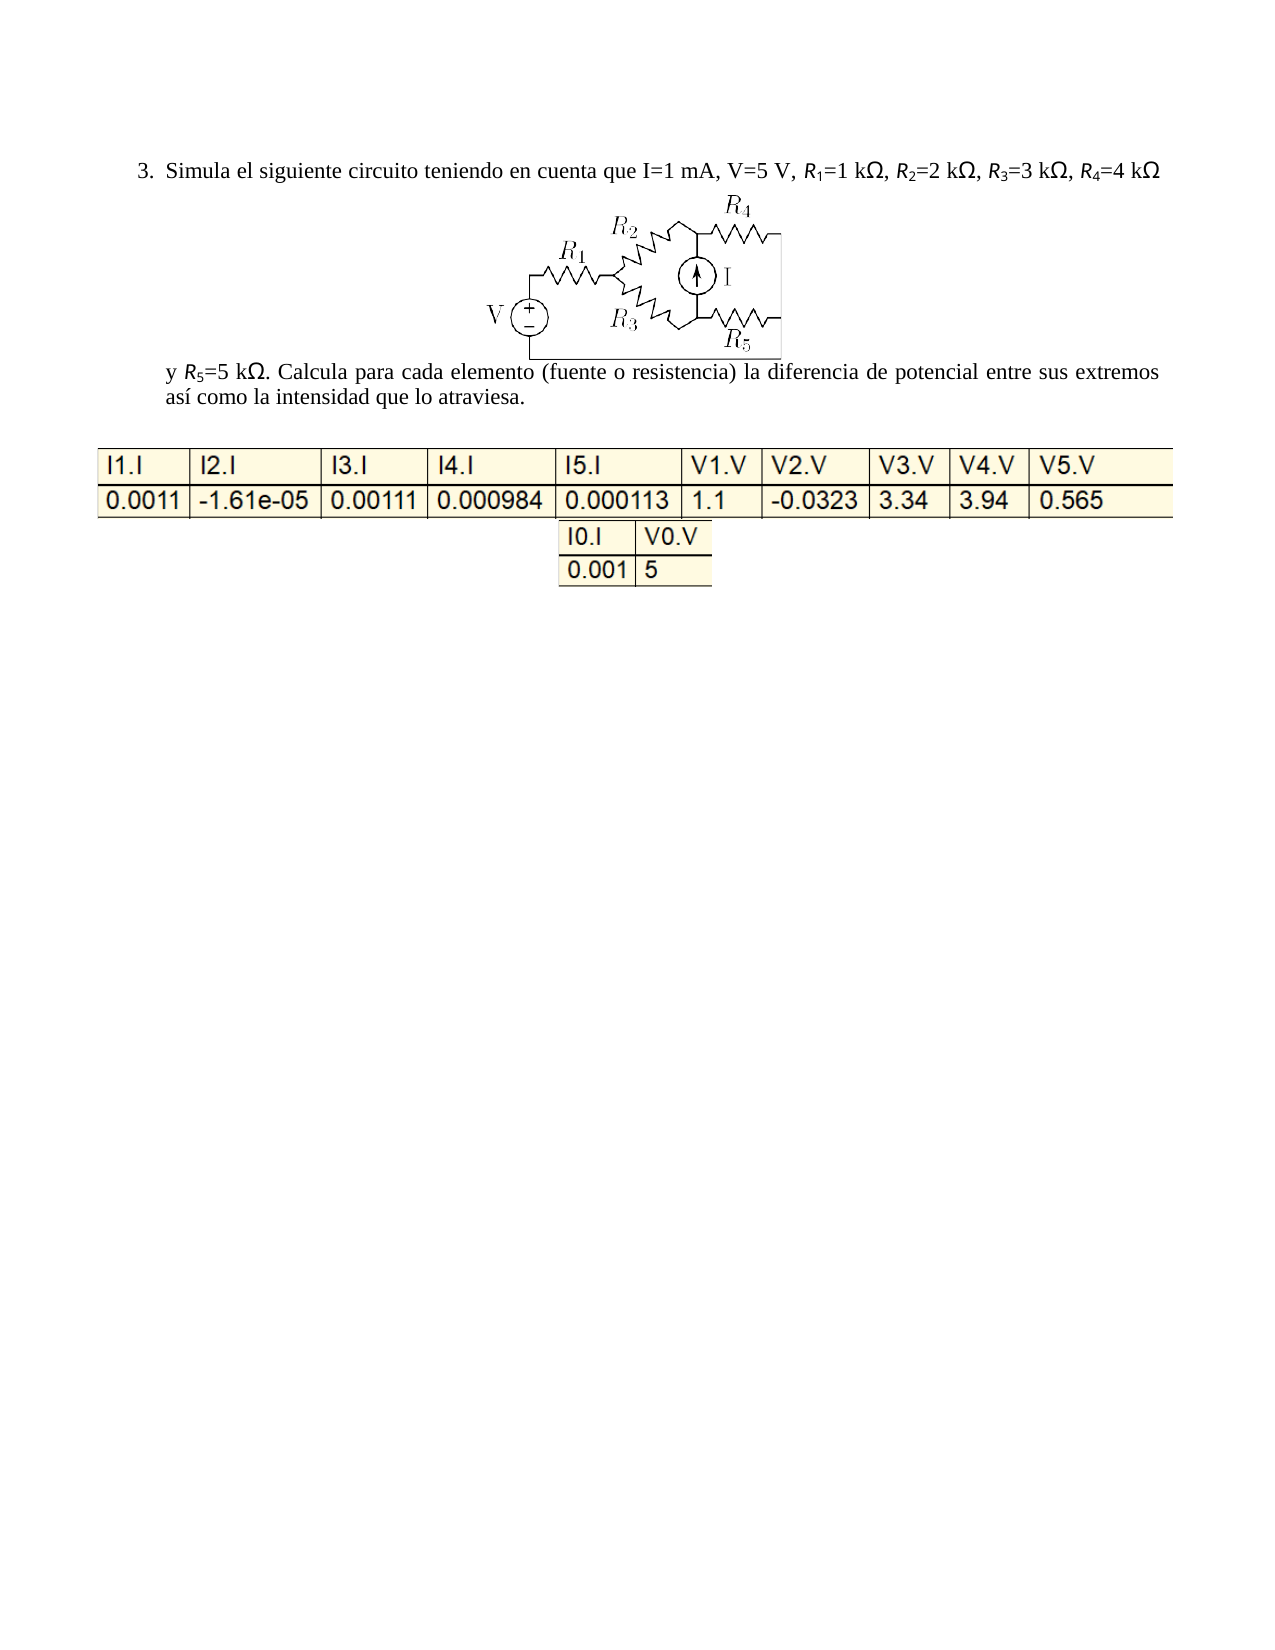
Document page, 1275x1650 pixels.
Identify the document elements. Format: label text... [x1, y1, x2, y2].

picture [97, 448, 1173, 587]
picture [486, 195, 782, 360]
list Simula el siguiente circuito teniendo en cuenta que I=1 mA, V=5 V, R1=1 kΩ, R2=2 kΩ, R3=3 kΩ, R4=4 kΩ y R5=5 kΩ. Calcula para cada elemento (fuente o resistencia) la diferencia de potencial entre sus extremos así como la intensidad que lo atraviesa. [137, 157, 1160, 409]
